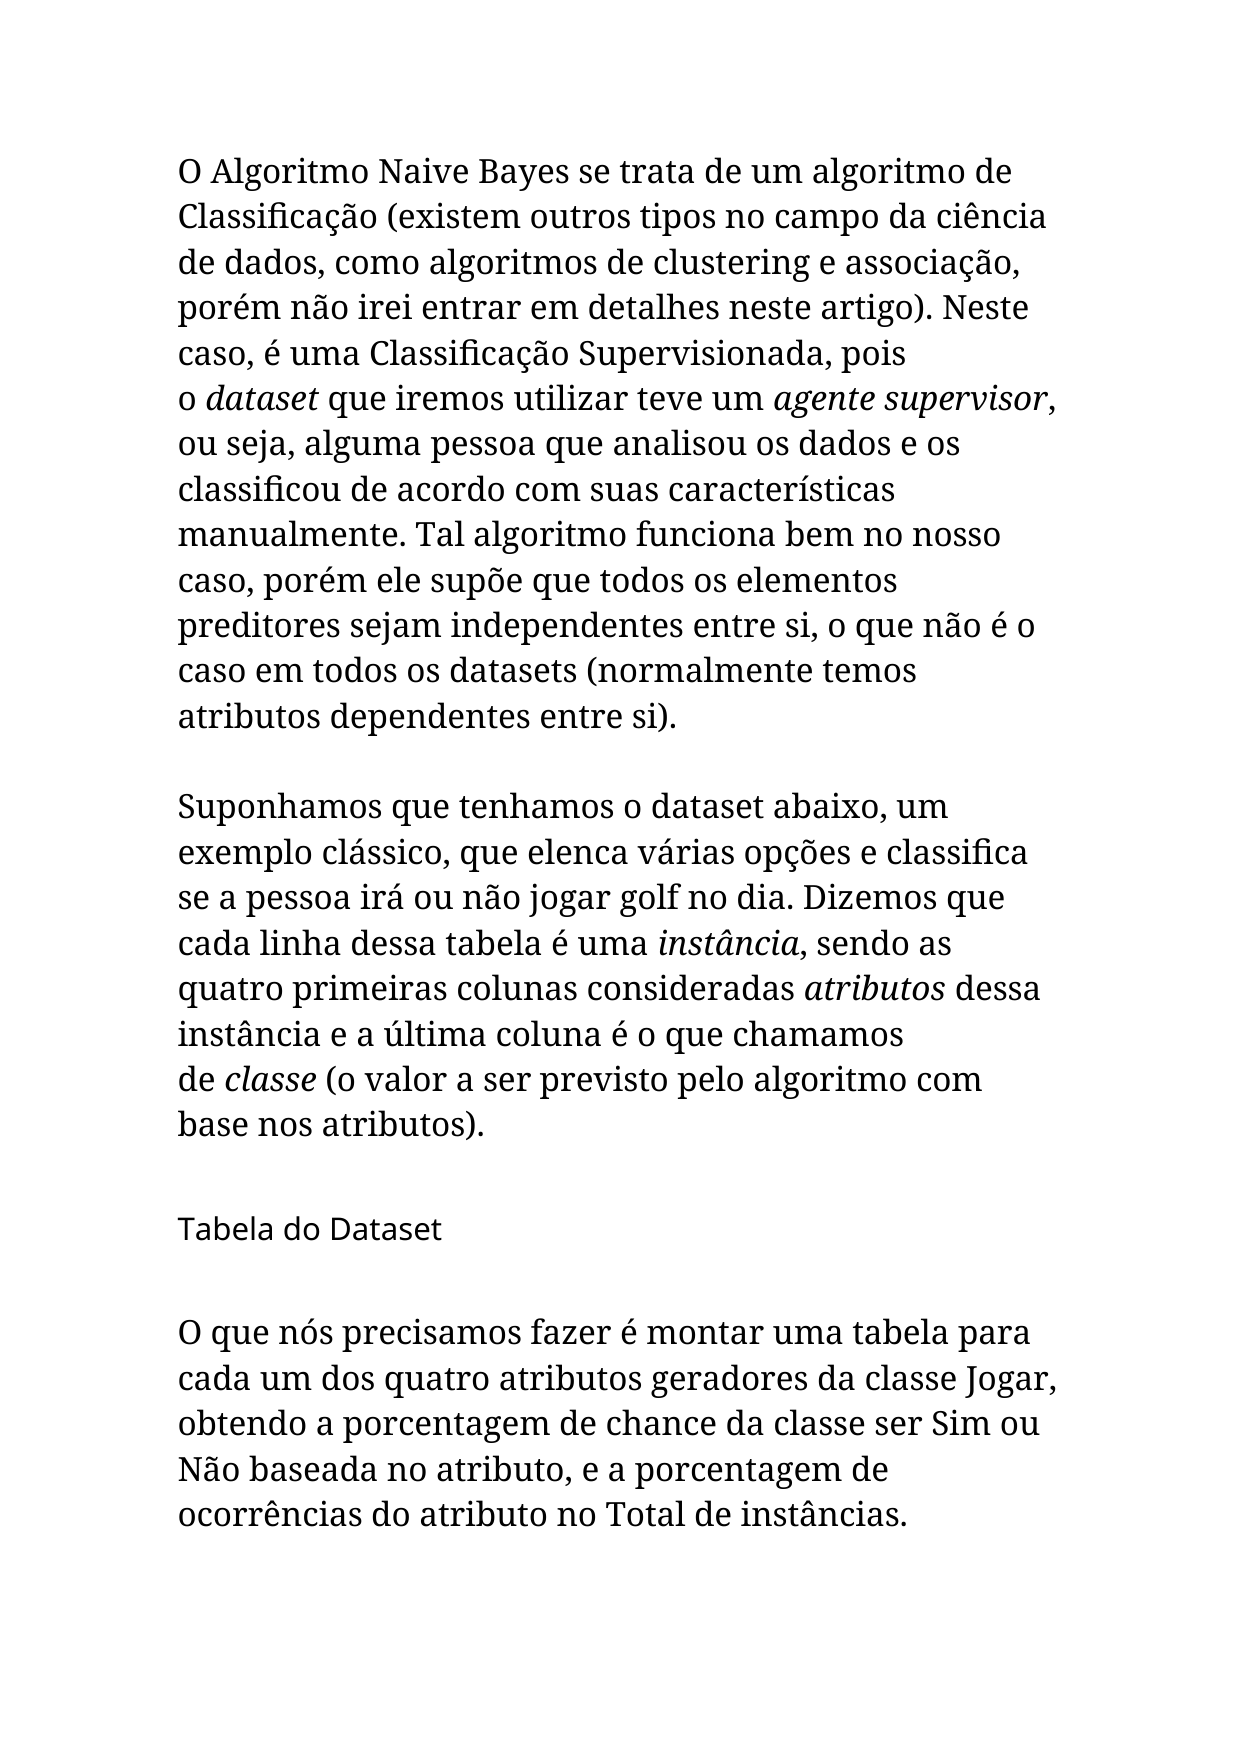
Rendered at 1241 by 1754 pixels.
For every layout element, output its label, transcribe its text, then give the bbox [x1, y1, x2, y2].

text O Algoritmo Naive Bayes se trata de um algoritmo de Classificação (existem outros tipos no campo da ciência de dados, como algoritmos de clustering e associação, porém não irei entrar em detalhes neste artigo). Neste caso, é uma Classificação Supervisionada, pois o dataset que iremos utilizar teve um agente supervisor, ou seja, alguma pessoa que analisou os dados e os classificou de acordo com suas características manualmente. Tal algoritmo funciona bem no nosso caso, porém ele supõe que todos os elementos preditores sejam independentes entre si, o que não é o caso em todos os datasets (normalmente temos atributos dependentes entre si). [177, 148, 1063, 738]
text Tabela do Dataset [177, 1207, 1063, 1250]
text O que nós precisamos fazer é montar uma tabela para cada um dos quatro atributos geradores da classe Jogar, obtendo a porcentagem de chance da classe ser Sim ou Não baseada no atributo, e a porcentagem de ocorrências do atributo no Total de instâncias. [177, 1309, 1063, 1536]
text Suponhamos que tenhamos o dataset abaixo, um exemplo clássico, que elenca várias opções e classifica se a pessoa irá ou não jogar golf no dia. Dizemos que cada linha dessa tabela é uma instância, sendo as quatro primeiras colunas consideradas atributos dessa instância e a última coluna é o que chamamos de classe (o valor a ser previsto pelo algoritmo com base nos atributos). [177, 783, 1063, 1147]
